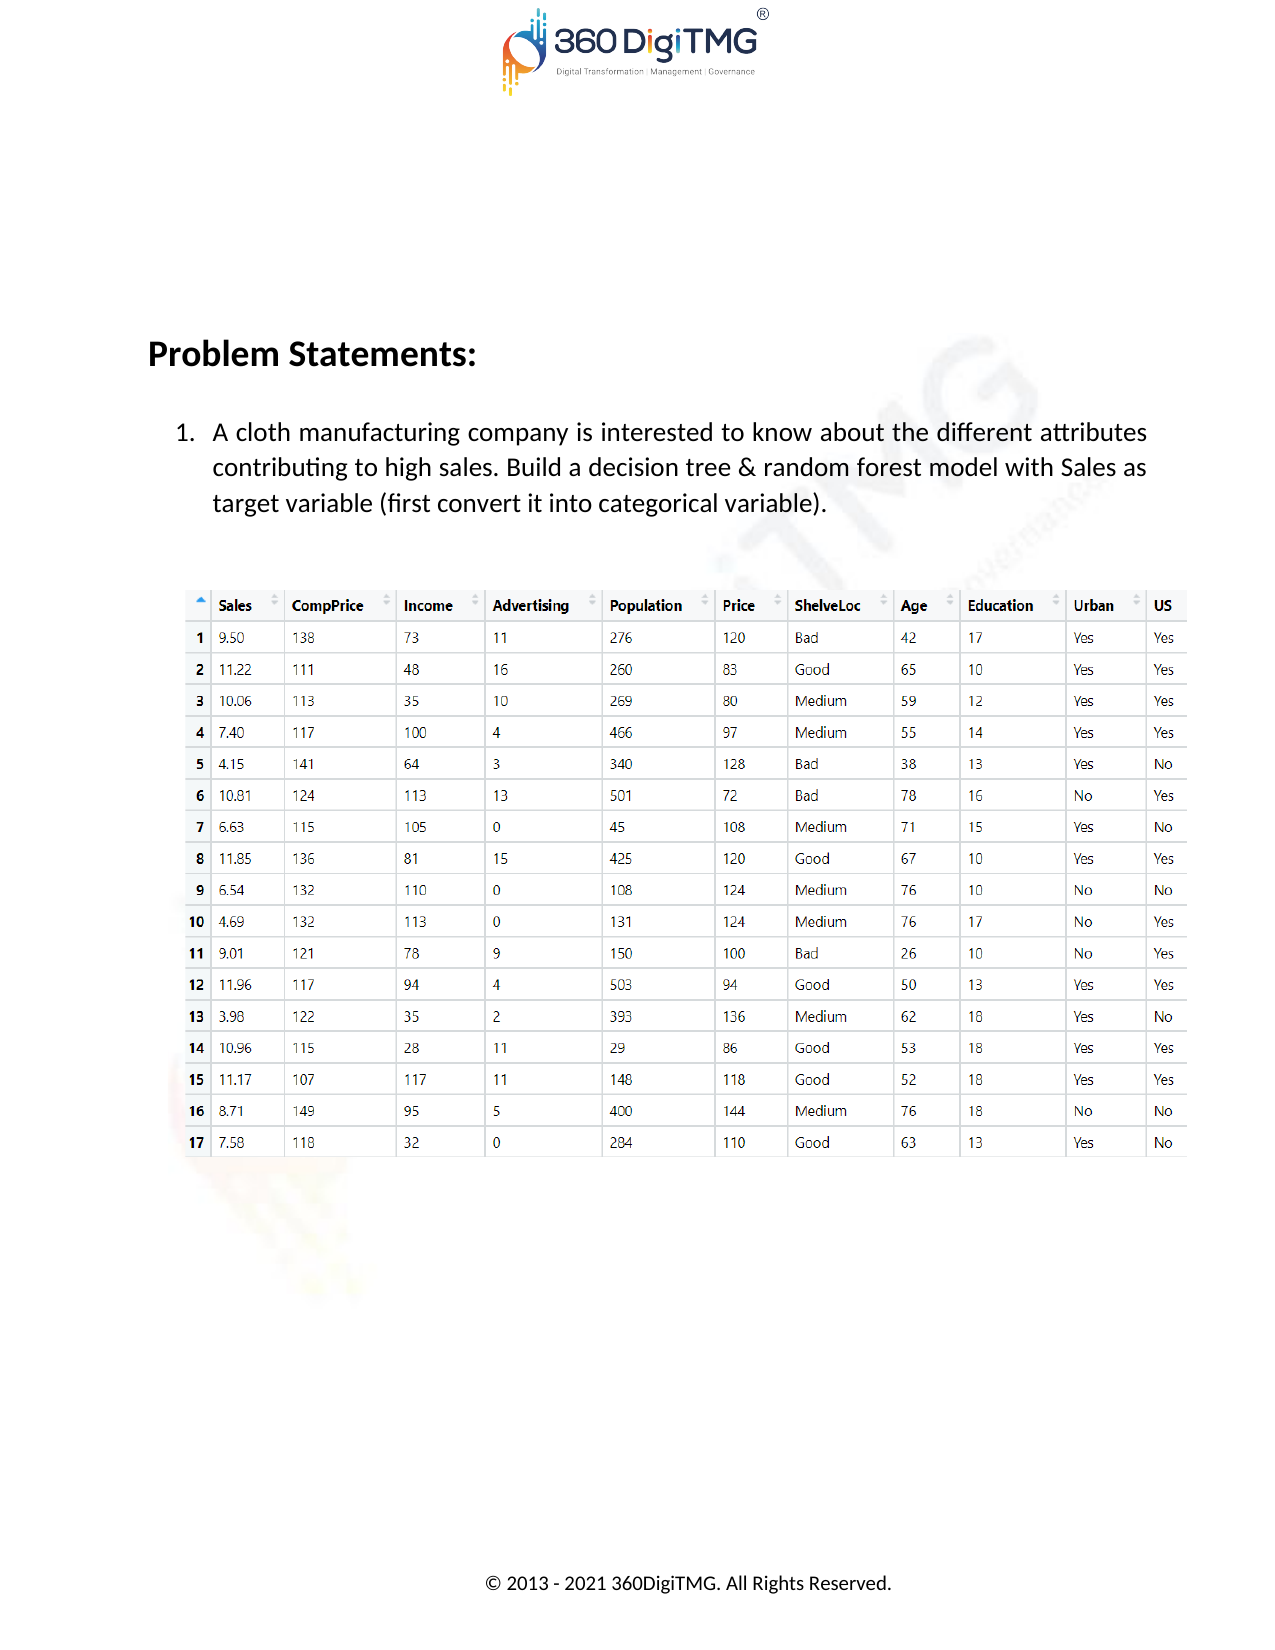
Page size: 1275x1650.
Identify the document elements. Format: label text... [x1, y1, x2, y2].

text Problem Statements: [148, 330, 1149, 376]
list A cloth manufacturing company is interested to know about the different attributes contributing to high sales. Build a decision tree & random forest model with Sales as target variable (first convert it into categorical variable). [175, 415, 1149, 519]
picture [167, 376, 1187, 1309]
picture [498, 3, 773, 101]
